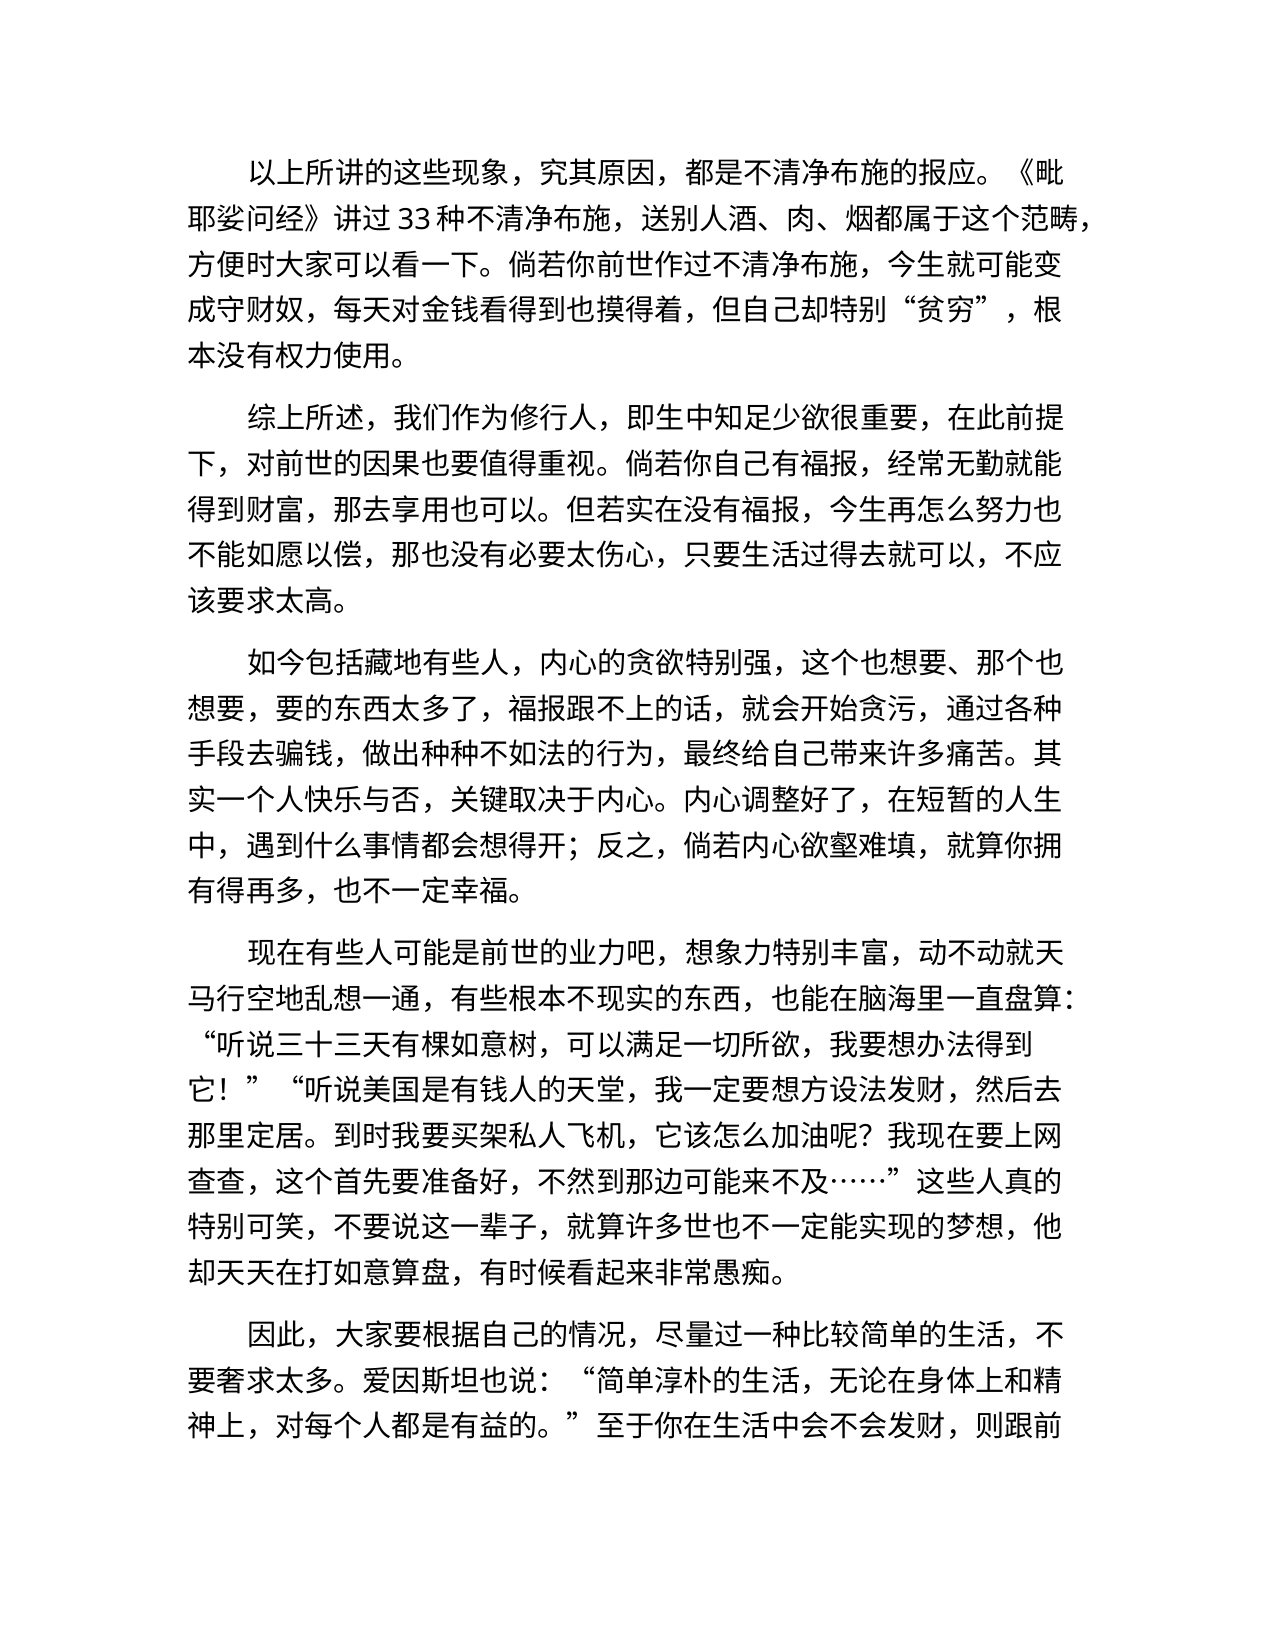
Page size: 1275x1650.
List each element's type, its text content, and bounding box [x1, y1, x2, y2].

text 以上所讲的这些现象，究其原因，都是不清净布施的报应。《毗耶娑问经》讲过33种不清净布施，送别人酒、肉、烟都属于这个范畴，方便时大家可以看一下。倘若你前世作过不清净布施，今生就可能变成守财奴，每天对金钱看得到也摸得着，但自己却特别“贫穷”，根本没有权力使用。 [187, 150, 1087, 375]
text 综上所述，我们作为修行人，即生中知足少欲很重要，在此前提下，对前世的因果也要值得重视。倘若你自己有福报，经常无勤就能得到财富，那去享用也可以。但若实在没有福报，今生再怎么努力也不能如愿以偿，那也没有必要太伤心，只要生活过得去就可以，不应该要求太高。 [187, 395, 1087, 620]
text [187, 1312, 1087, 1445]
text 现在有些人可能是前世的业力吧，想象力特别丰富，动不动就天马行空地乱想一通，有些根本不现实的东西，也能在脑海里一直盘算：“听说三十三天有棵如意树，可以满足一切所欲，我要想办法得到它！”“听说美国是有钱人的天堂，我一定要想方设法发财，然后去那里定居。到时我要买架私人飞机，它该怎么加油呢？我现在要上网查查，这个首先要准备好，不然到那边可能来不及……”这些人真的特别可笑，不要说这一辈子，就算许多世也不一定能实现的梦想，他却天天在打如意算盘，有时候看起来非常愚痴。 [187, 930, 1087, 1292]
text 如今包括藏地有些人，内心的贪欲特别强，这个也想要、那个也想要，要的东西太多了，福报跟不上的话，就会开始贪污，通过各种手段去骗钱，做出种种不如法的行为，最终给自己带来许多痛苦。其实一个人快乐与否，关键取决于内心。内心调整好了，在短暂的人生中，遇到什么事情都会想得开；反之，倘若内心欲壑难填，就算你拥有得再多，也不一定幸福。 [187, 640, 1087, 910]
